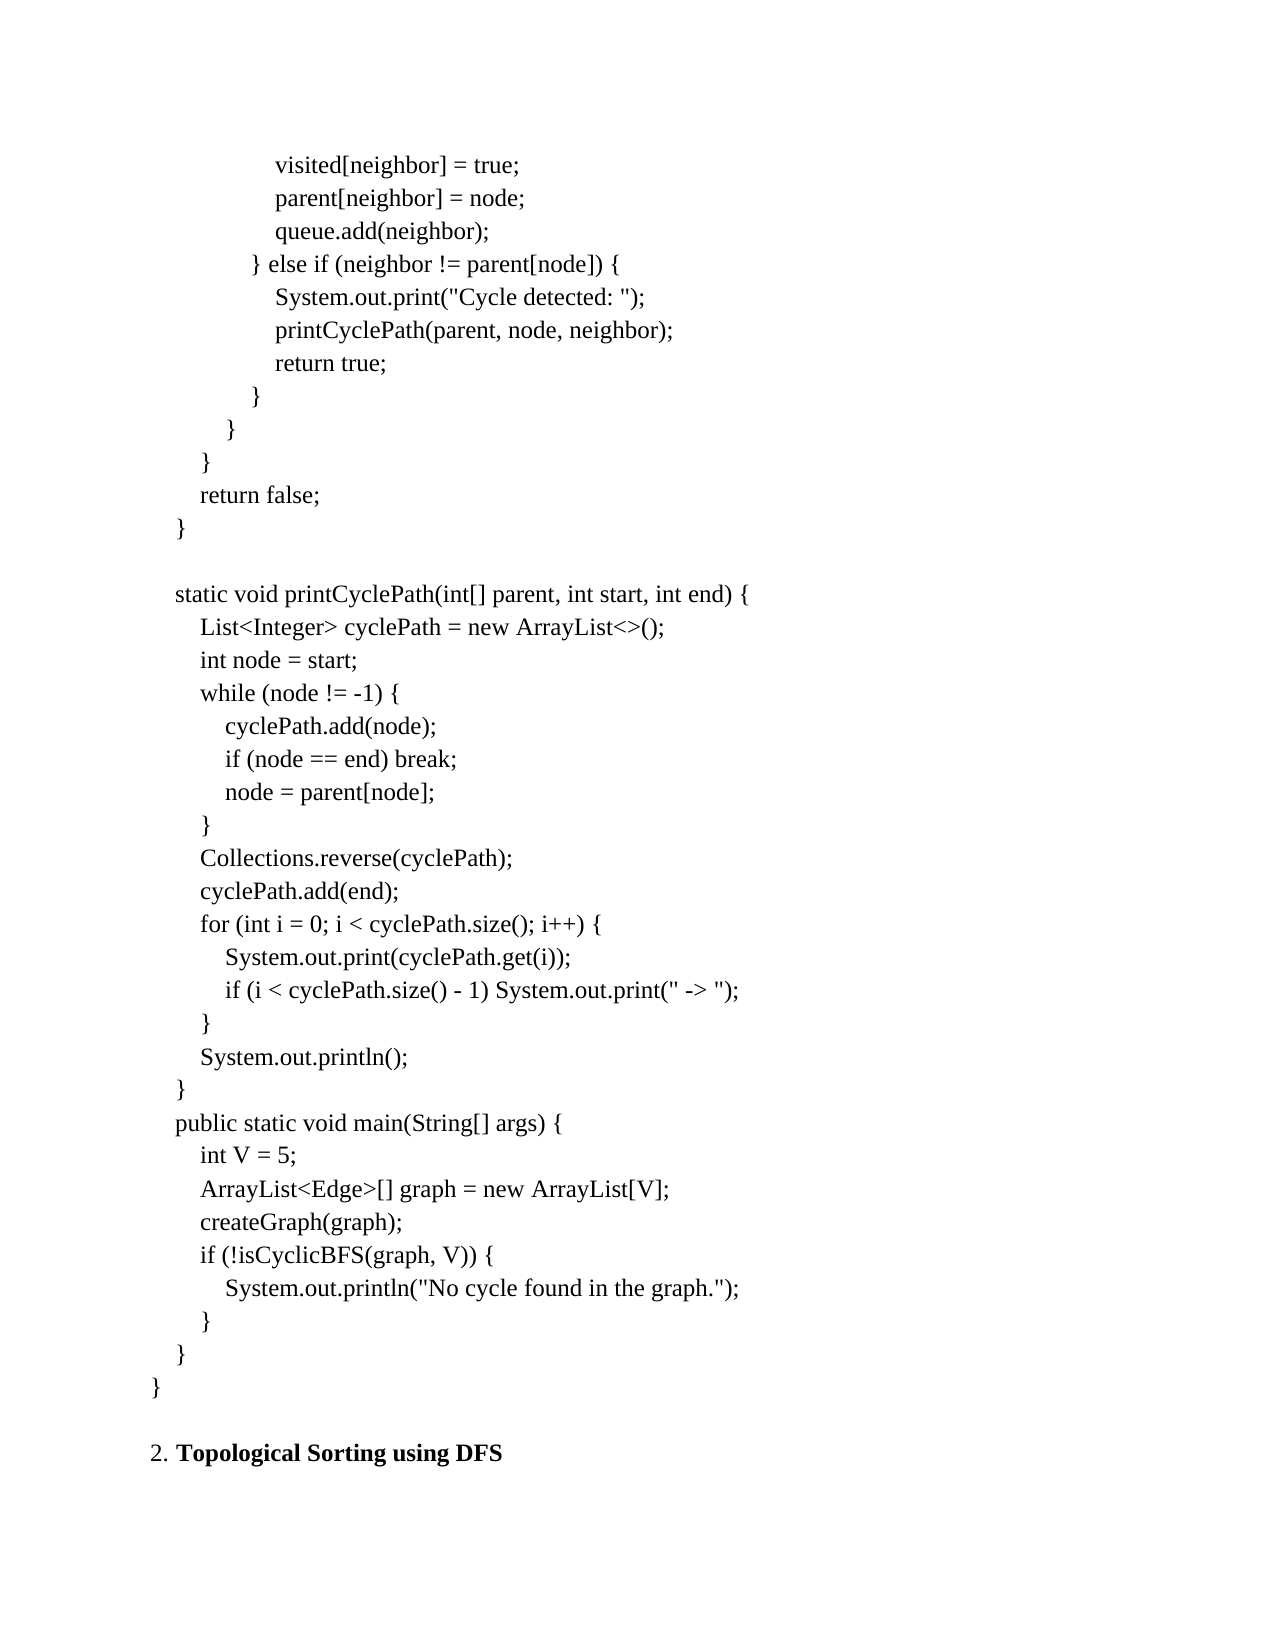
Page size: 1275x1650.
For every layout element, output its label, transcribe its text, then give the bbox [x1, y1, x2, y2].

text visited[neighbor] = true; [150, 150, 1125, 179]
text } [150, 1372, 1125, 1401]
text } [150, 1008, 1125, 1037]
text } [150, 810, 1125, 839]
text while (node != -1) { [150, 678, 1125, 707]
text Collections.reverse(cyclePath); [150, 843, 1125, 872]
text static void printCyclePath(int[] parent, int start, int end) { [150, 579, 1125, 608]
text System.out.print("Cycle detected: "); [150, 282, 1125, 311]
text } [150, 414, 1125, 443]
text return true; [150, 348, 1125, 377]
text queue.add(neighbor); [150, 216, 1125, 245]
text node = parent[node]; [150, 777, 1125, 806]
text } [150, 447, 1125, 476]
text int node = start; [150, 645, 1125, 674]
text cyclePath.add(end); [150, 876, 1125, 905]
text List<Integer> cyclePath = new ArrayList<>(); [150, 612, 1125, 641]
text printCyclePath(parent, node, neighbor); [150, 315, 1125, 344]
text if (node == end) break; [150, 744, 1125, 773]
text System.out.println("No cycle found in the graph."); [150, 1273, 1125, 1301]
text } [150, 381, 1125, 410]
text } [150, 1306, 1125, 1334]
text 2. Topological Sorting using DFS [150, 1438, 1125, 1467]
text } [150, 1339, 1125, 1367]
text if (!isCyclicBFS(graph, V)) { [150, 1240, 1125, 1268]
text int V = 5; [150, 1141, 1125, 1169]
text ArrayList<Edge>[] graph = new ArrayList[V]; [150, 1174, 1125, 1202]
text System.out.println(); [150, 1042, 1125, 1070]
text return false; [150, 480, 1125, 509]
text } [150, 513, 1125, 542]
text } else if (neighbor != parent[node]) { [150, 249, 1125, 278]
text for (int i = 0; i < cyclePath.size(); i++) { [150, 909, 1125, 938]
text public static void main(String[] args) { [150, 1108, 1125, 1136]
text System.out.print(cyclePath.get(i)); [150, 942, 1125, 971]
text } [150, 1074, 1125, 1103]
text cyclePath.add(node); [150, 711, 1125, 740]
text parent[neighbor] = node; [150, 183, 1125, 212]
text createGraph(graph); [150, 1207, 1125, 1235]
text if (i < cyclePath.size() - 1) System.out.print(" -> "); [150, 976, 1125, 1004]
